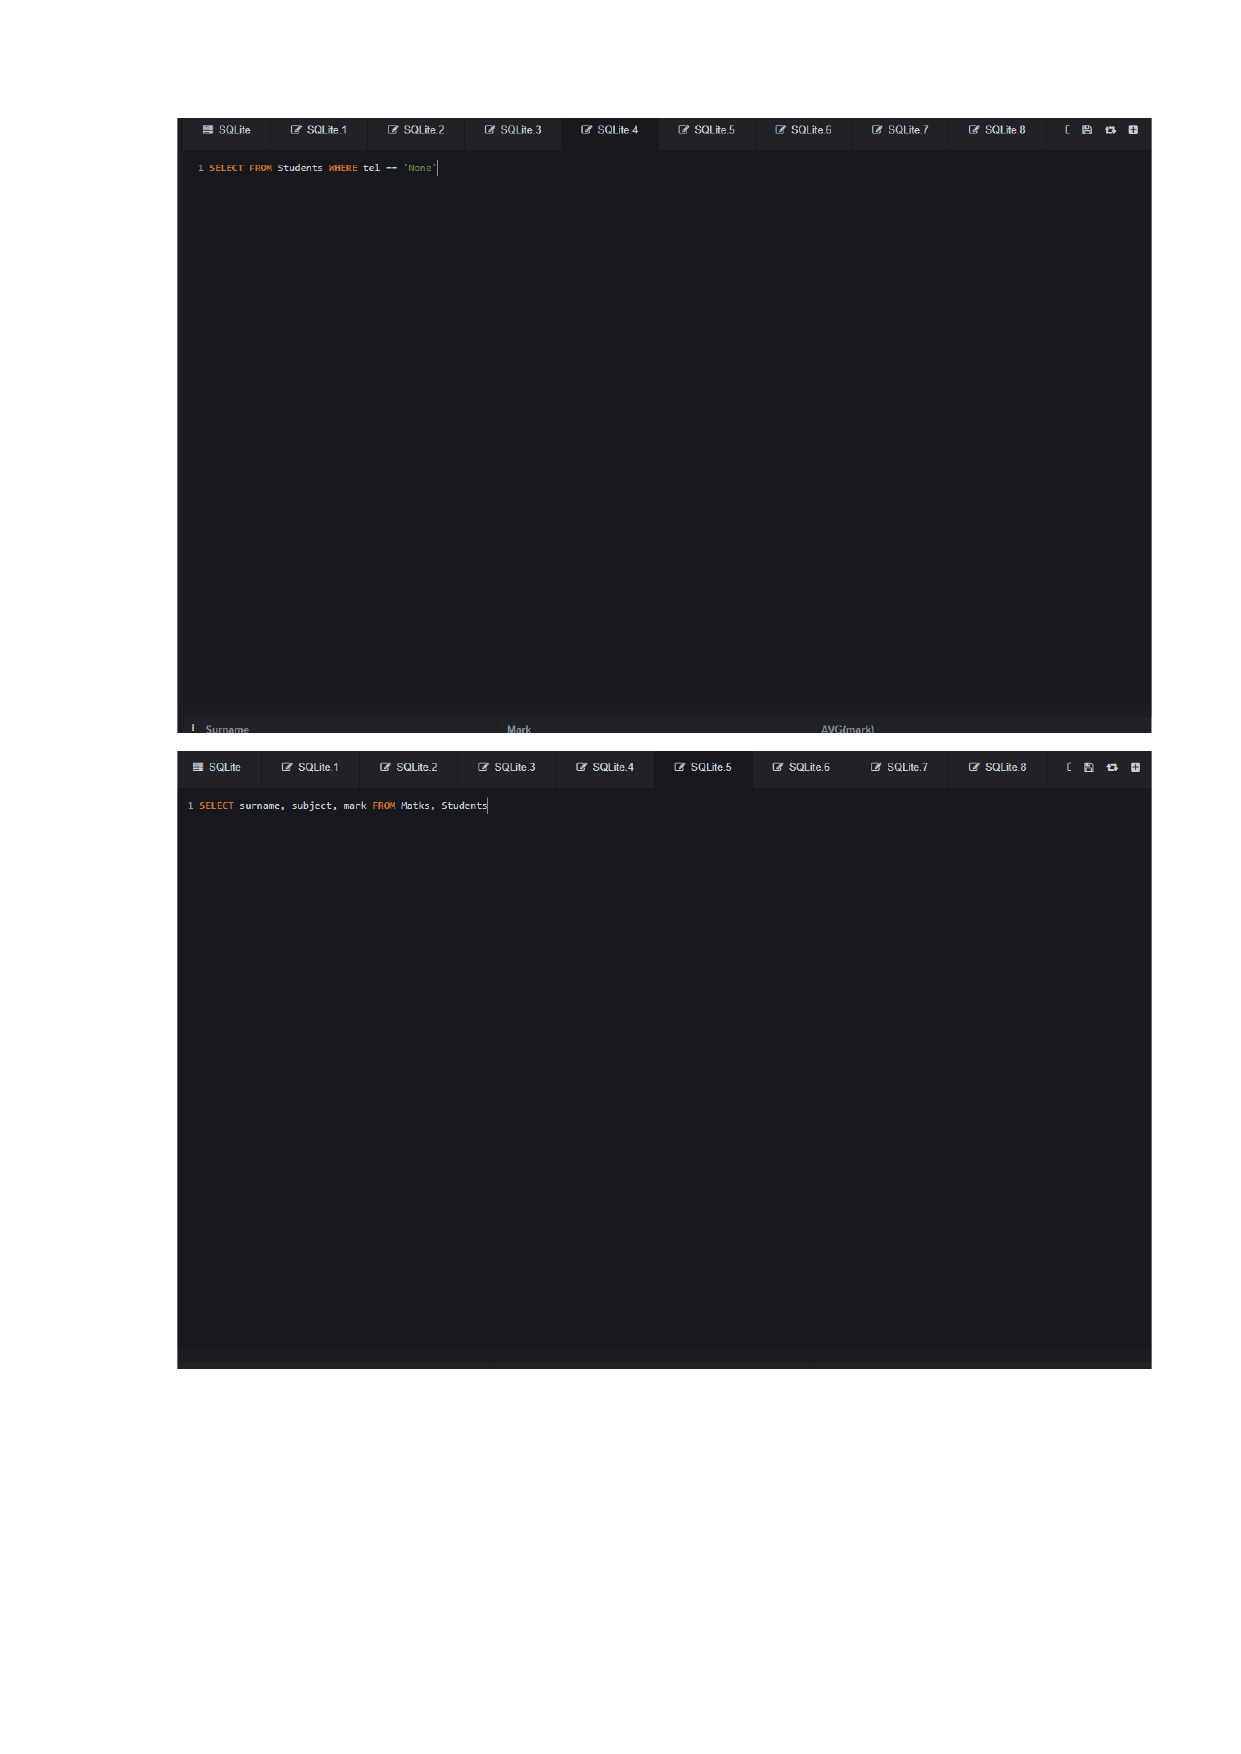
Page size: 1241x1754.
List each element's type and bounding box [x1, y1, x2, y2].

picture [177, 751, 1152, 1369]
picture [177, 118, 1152, 733]
